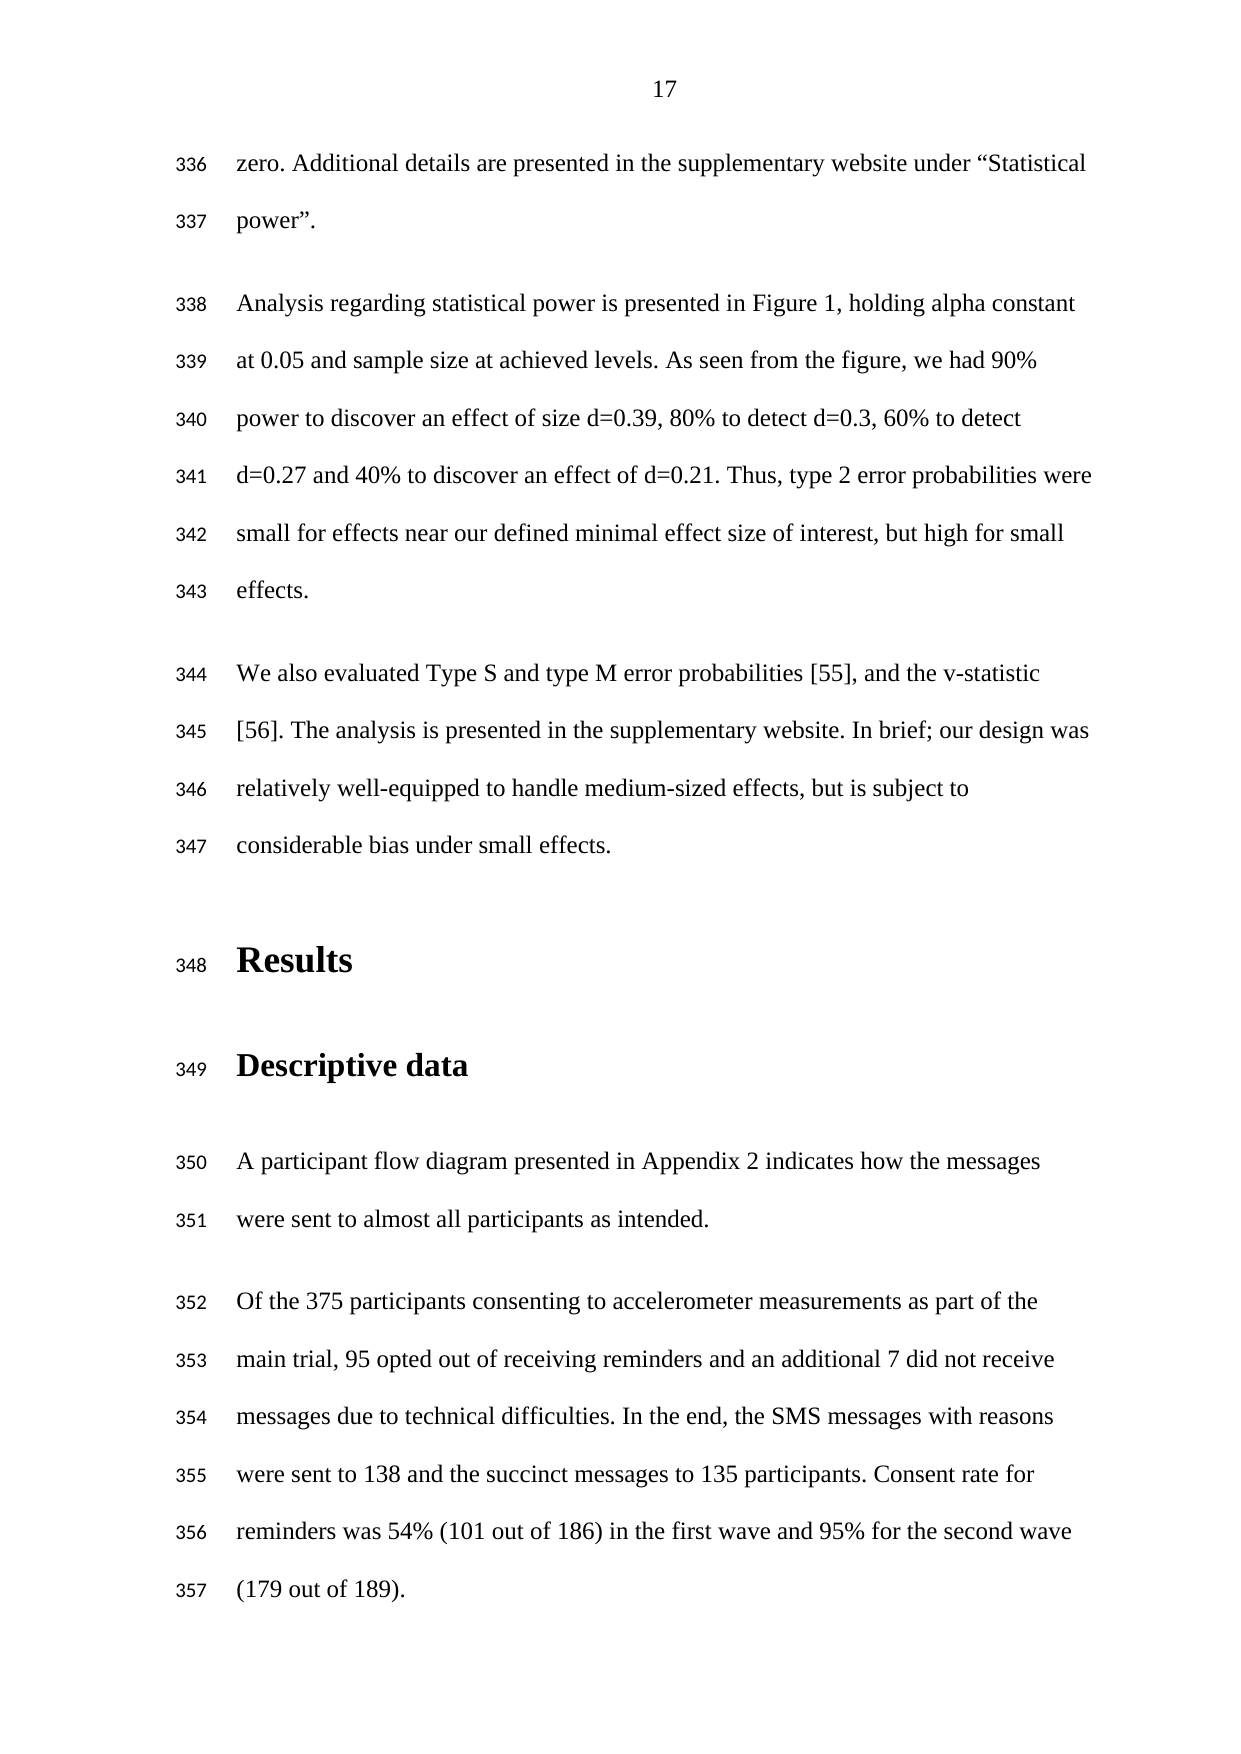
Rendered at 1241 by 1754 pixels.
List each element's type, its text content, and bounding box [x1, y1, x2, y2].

text We also evaluated Type S and type M error probabilities [55], and the v-statistic [56]. The analysis is presented in the supplementary website. In brief; our design was relatively well-equipped to handle medium-sized effects, but is subject to considerable bias under small effects. [236, 658, 1092, 859]
text A participant flow diagram presented in Appendix 2 indicates how the messages were sent to almost all participants as intended. [236, 1146, 1092, 1233]
subtitle Results [236, 938, 1092, 981]
subtitle Descriptive data [236, 1045, 1092, 1083]
text Analysis regarding statistical power is presented in Figure 1, holding alpha constant at 0.05 and sample size at achieved levels. As seen from the figure, we had 90% power to discover an effect of size d=0.39, 80% to detect d=0.3, 60% to detect d=0.27 and 40% to discover an effect of d=0.21. Thus, type 2 error probabilities were small for effects near our defined minimal effect size of interest, but high for small effects. [236, 288, 1092, 604]
